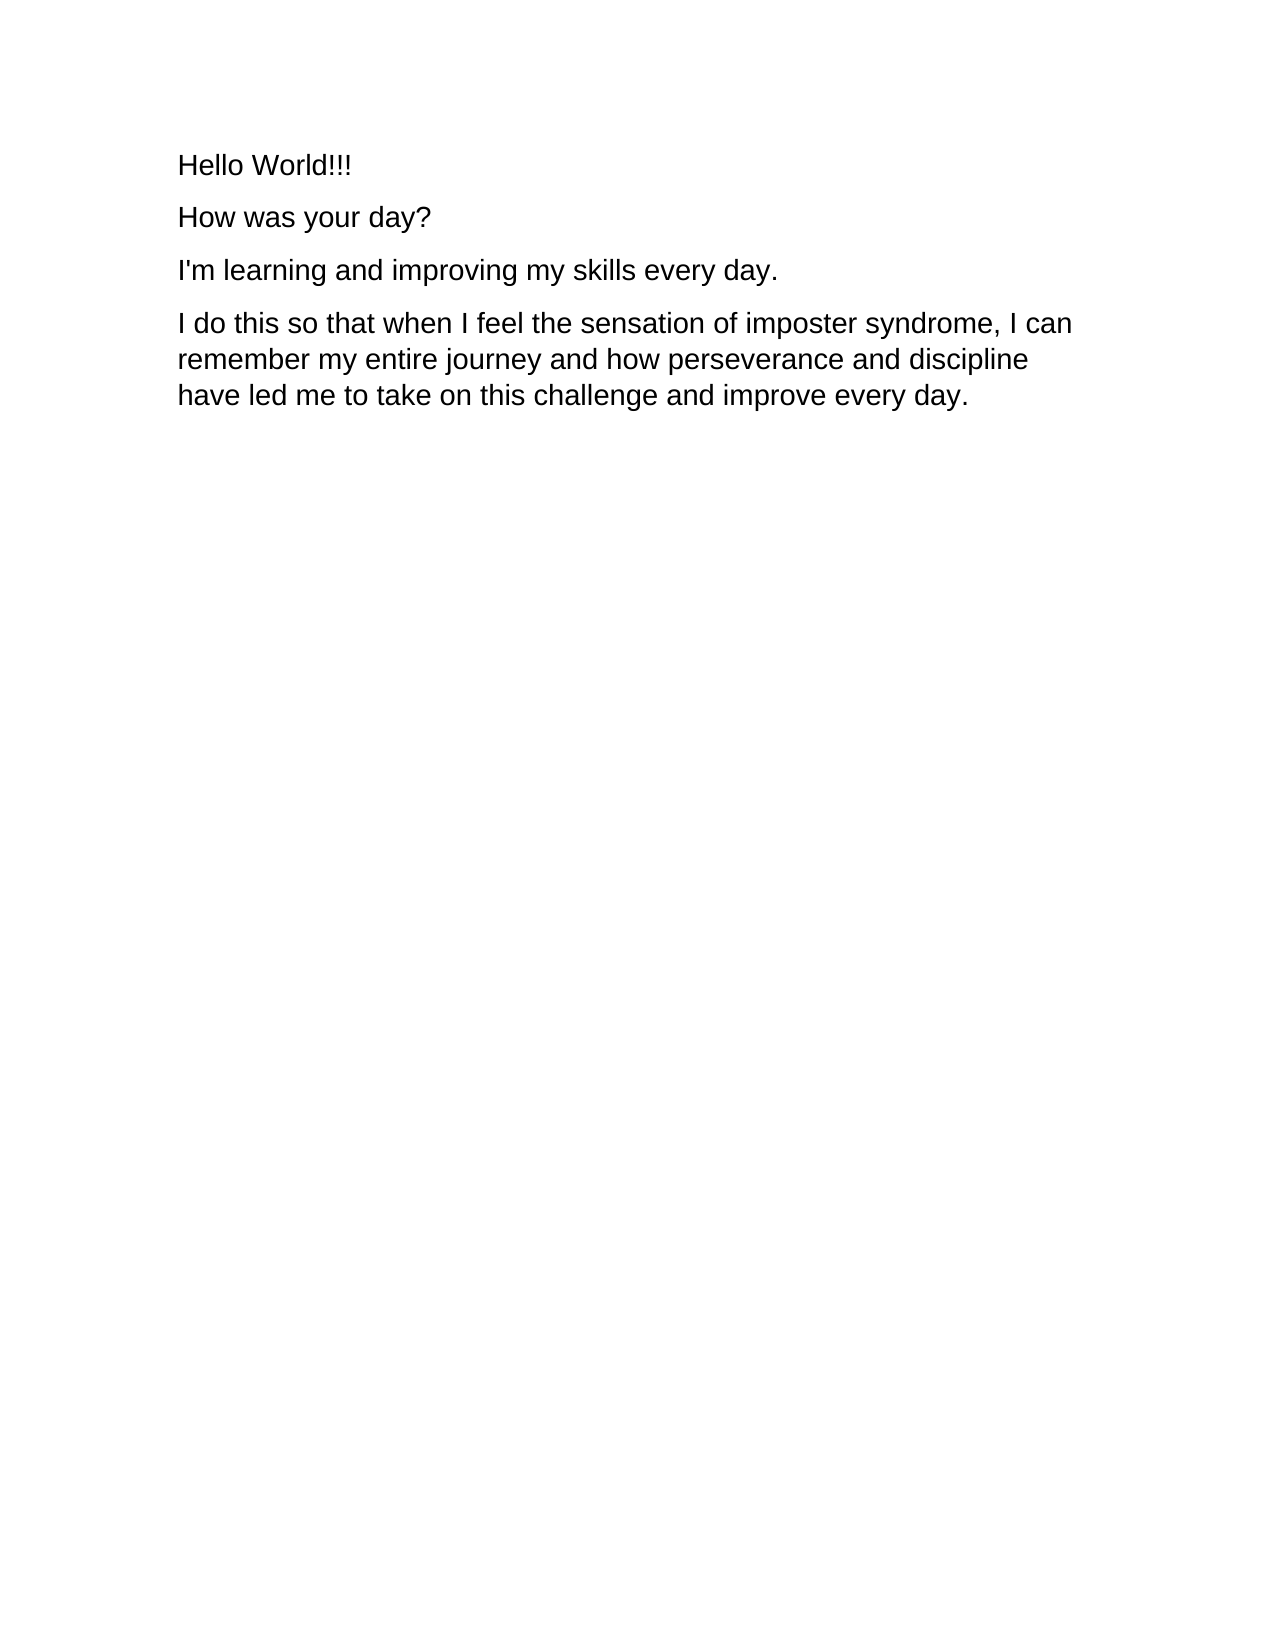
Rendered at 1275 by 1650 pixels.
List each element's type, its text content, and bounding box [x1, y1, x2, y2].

text I'm learning and improving my skills every day. [177, 253, 1098, 287]
text How was your day? [177, 200, 1098, 234]
text I do this so that when I feel the sensation of imposter syndrome, I can remember my entire journey and how perseverance and discipline have led me to take on this challenge and improve every day. [177, 306, 1098, 412]
text Hello World!!! [177, 148, 1098, 181]
